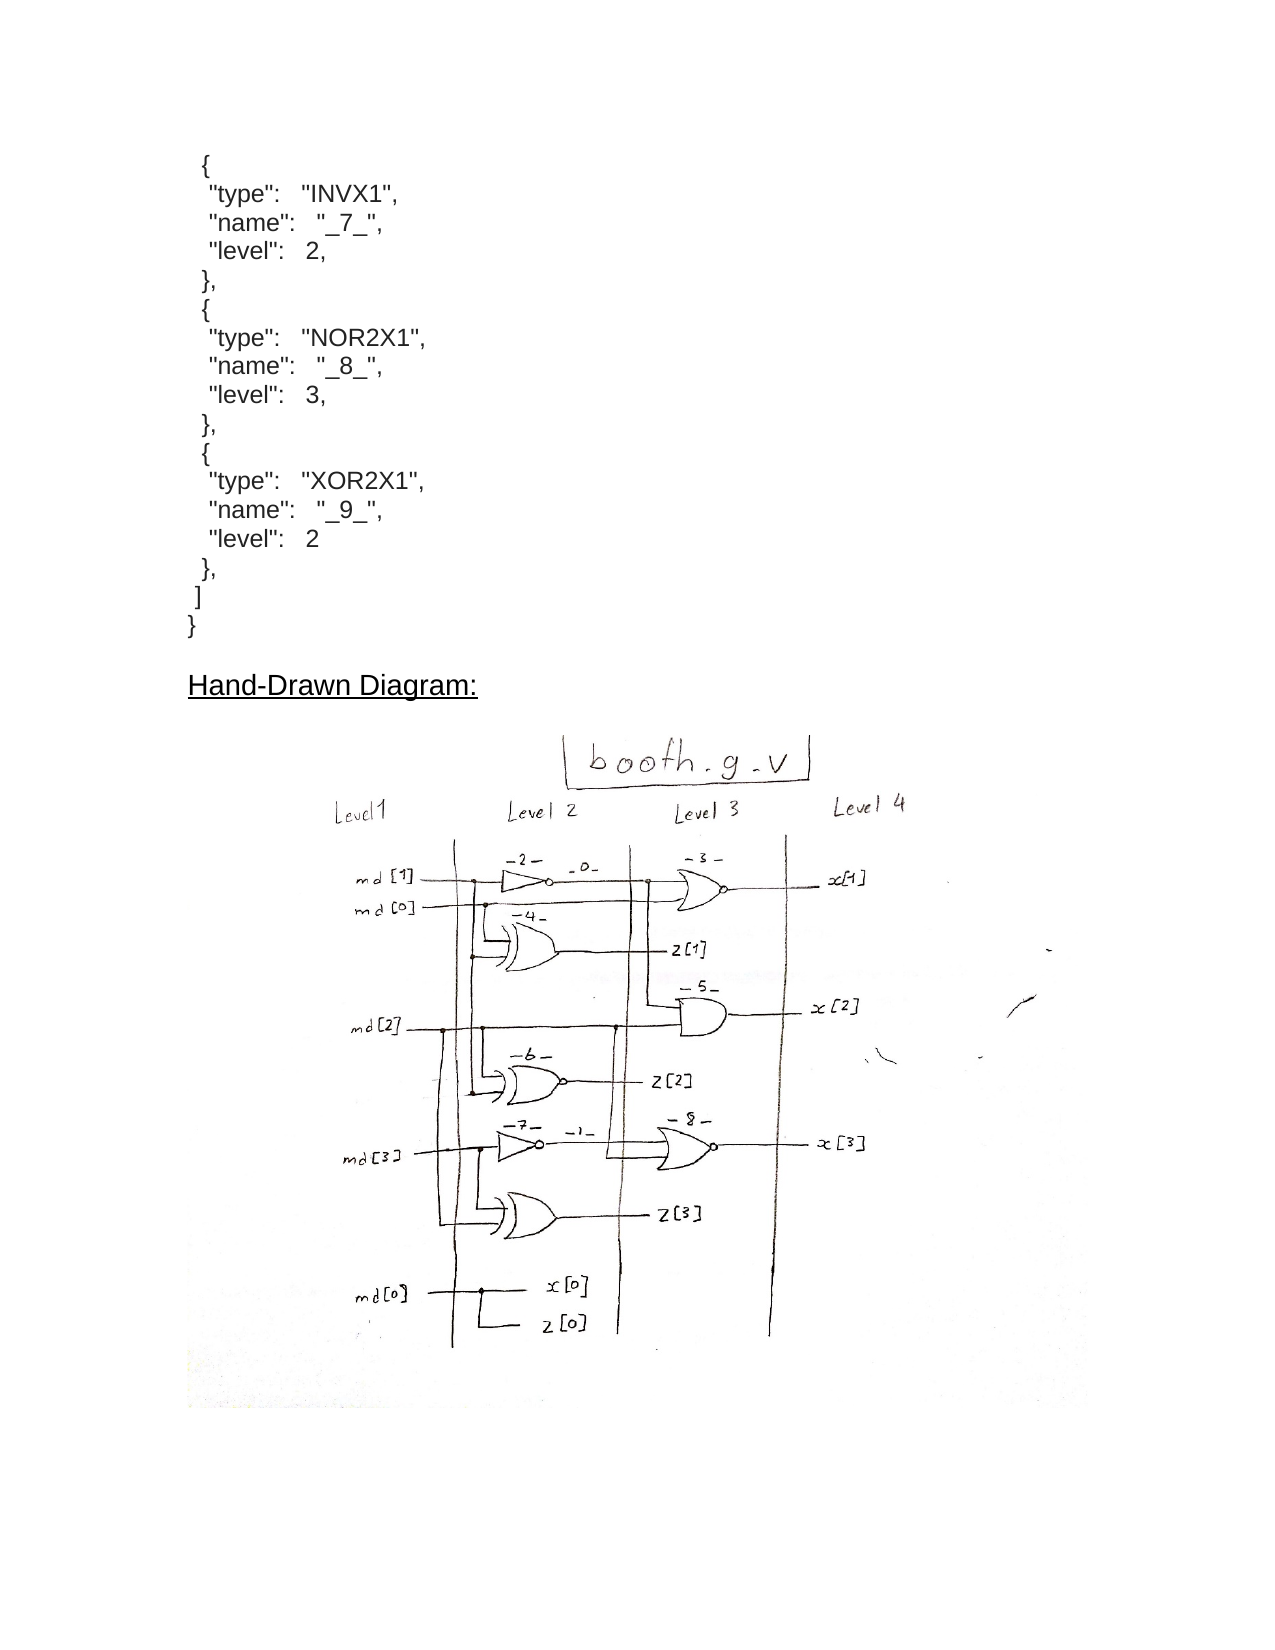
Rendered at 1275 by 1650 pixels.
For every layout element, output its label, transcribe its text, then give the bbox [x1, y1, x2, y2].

text }, [187, 552, 1087, 581]
text "name": "_9_", [187, 495, 1087, 524]
text "level": 2 [187, 524, 1087, 552]
text } [187, 610, 1087, 639]
picture [187, 735, 1088, 1408]
text "type": "XOR2X1", [187, 466, 1087, 495]
text }, [187, 265, 1087, 294]
text "type": "INVX1", [187, 179, 1087, 207]
text "level": 2, [187, 236, 1087, 265]
text ] [187, 581, 1087, 610]
text "name": "_7_", [187, 207, 1087, 236]
text Hand-Drawn Diagram: [187, 668, 1087, 701]
text { [187, 294, 1087, 322]
text { [187, 150, 1087, 179]
text "name": "_8_", [187, 351, 1087, 380]
text }, [187, 409, 1087, 437]
text "level": 3, [187, 380, 1087, 409]
text "type": "NOR2X1", [187, 322, 1087, 351]
text { [187, 437, 1087, 466]
